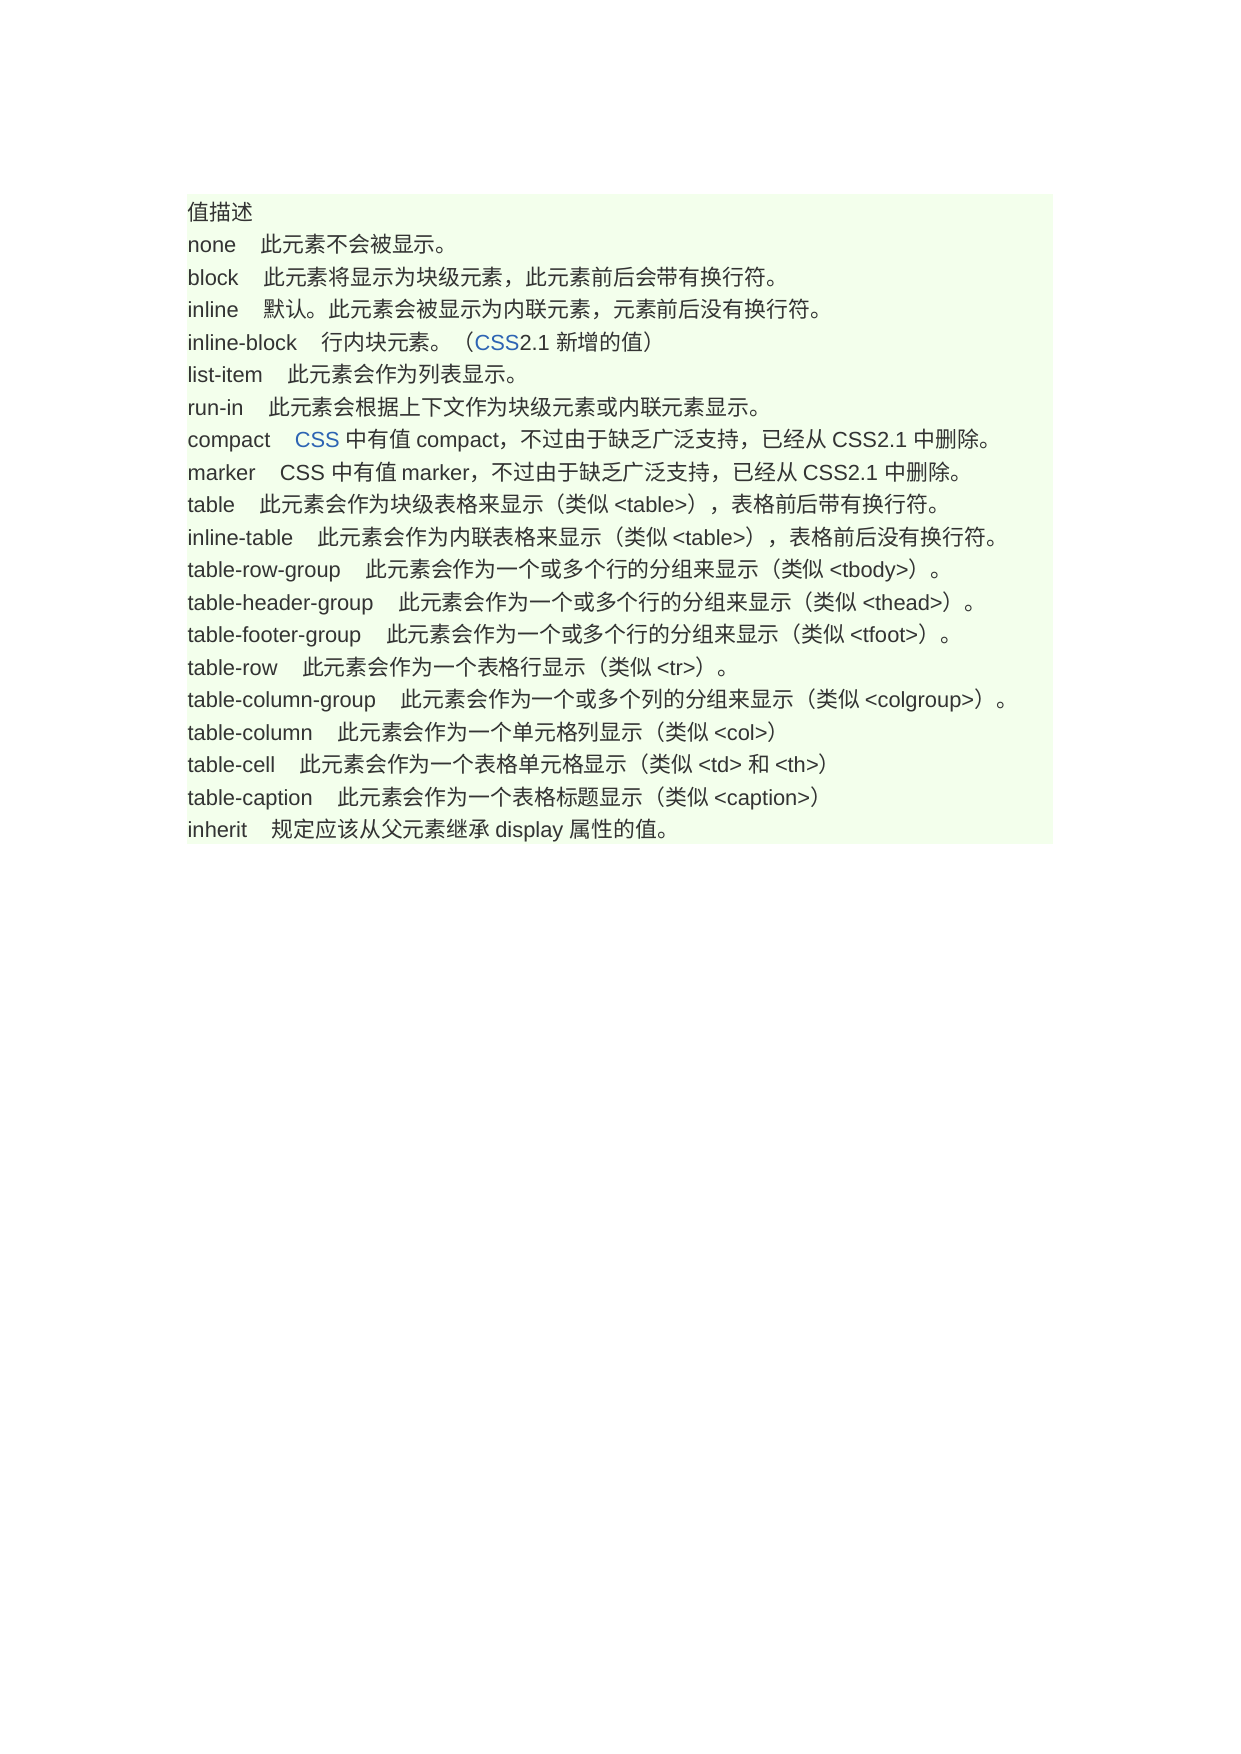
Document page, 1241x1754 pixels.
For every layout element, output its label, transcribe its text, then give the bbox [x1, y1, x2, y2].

text 值描述 none 此元素不会被显示。 block 此元素将显示为块级元素，此元素前后会带有换行符。 inline 默认。此元素会被显示为内联元素，元素前后没有换行符。 inline-block 行内块元素。（CSS2.1 新增的值） list-item 此元素会作为列表显示。 run-in 此元素会根据上下文作为块级元素或内联元素显示。 compact CSS 中有值 compact，不过由于缺乏广泛支持，已经从 CSS2.1 中删除。 marker CSS 中有值 marker，不过由于缺乏广泛支持，已经从 CSS2.1 中删除。 table 此元素会作为块级表格来显示（类似 <table>），表格前后带有换行符。 inline-table 此元素会作为内联表格来显示（类似 <table>），表格前后没有换行符。 table-row-group 此元素会作为一个或多个行的分组来显示（类似 <tbody>）。 table-header-group 此元素会作为一个或多个行的分组来显示（类似 <thead>）。 table-footer-group 此元素会作为一个或多个行的分组来显示（类似 <tfoot>）。 table-row 此元素会作为一个表格行显示（类似 <tr>）。 table-column-group 此元素会作为一个或多个列的分组来显示（类似 <colgroup>）。 table-column 此元素会作为一个单元格列显示（类似 <col>） table-cell 此元素会作为一个表格单元格显示（类似 <td> 和 <th>） table-caption 此元素会作为一个表格标题显示（类似 <caption>） inherit 规定应该从父元素继承 display 属性的值。 [187, 194, 1053, 844]
